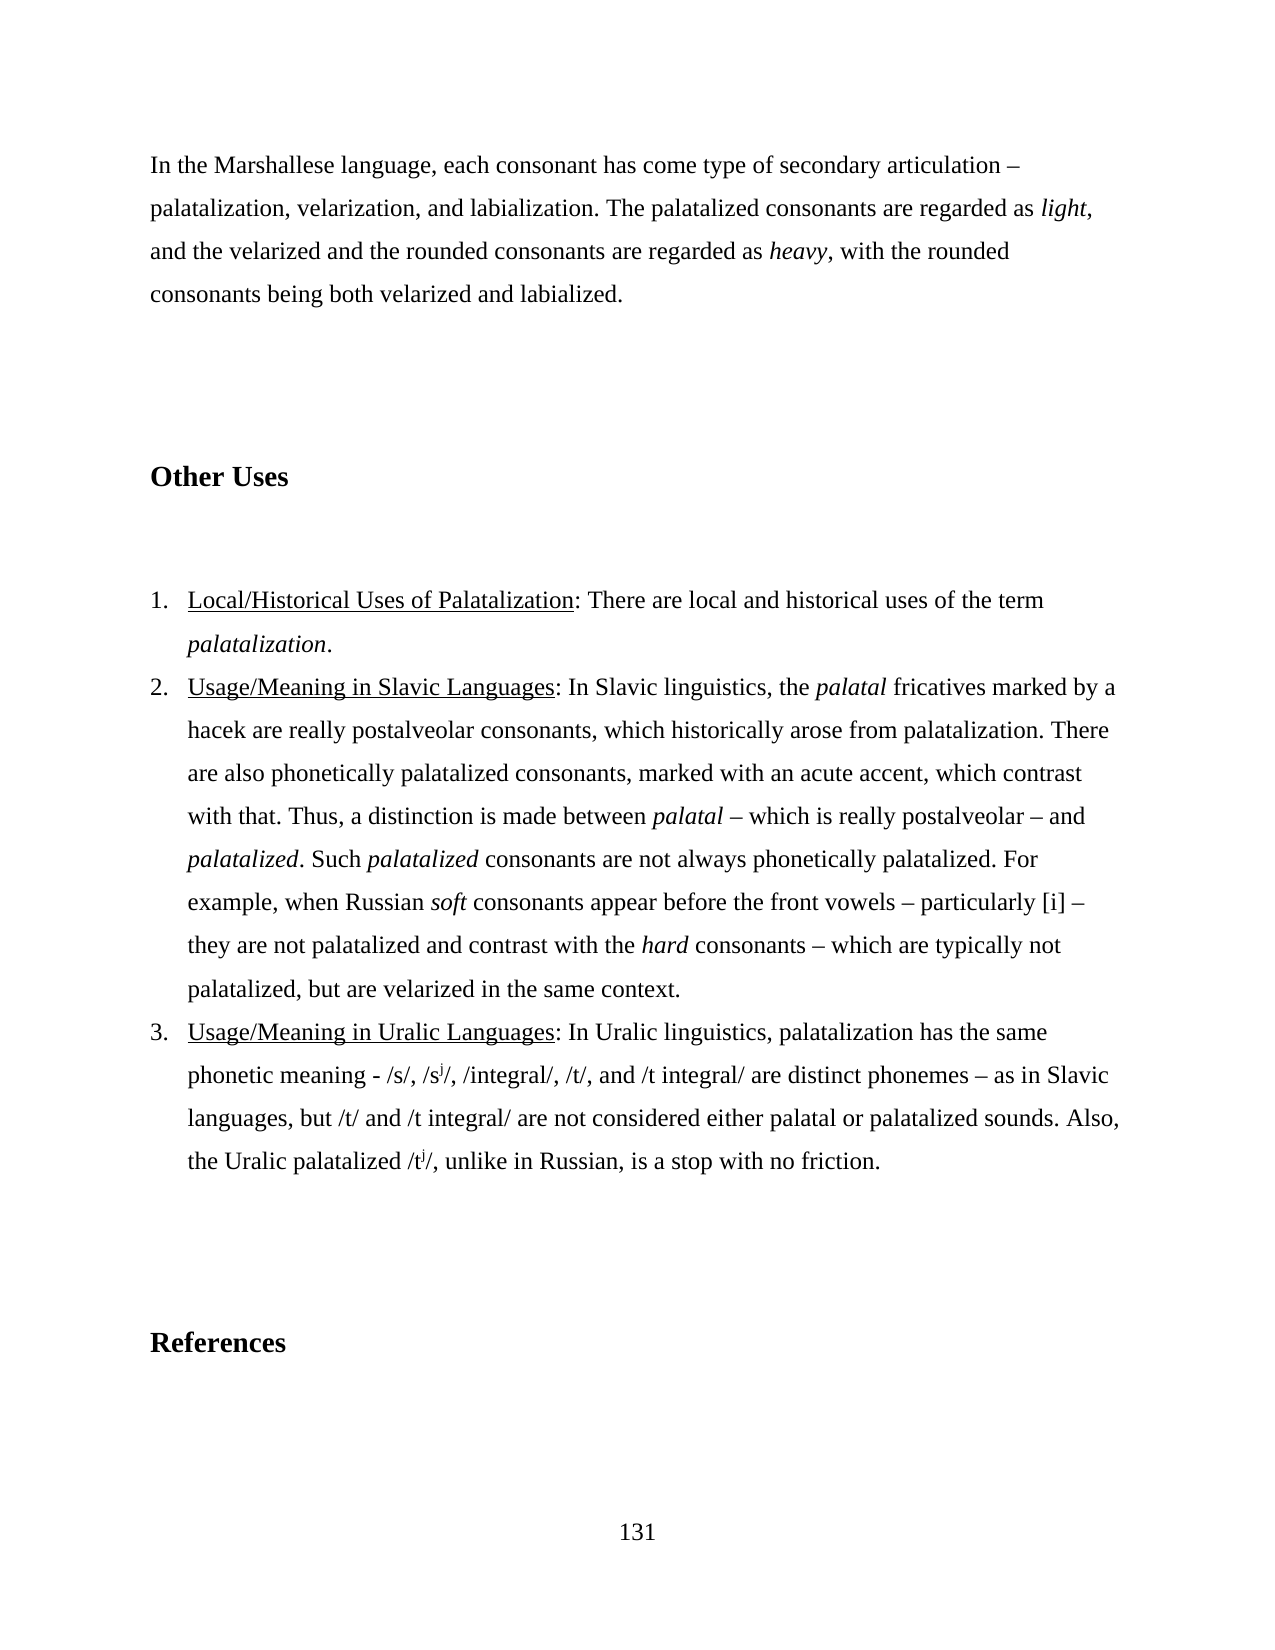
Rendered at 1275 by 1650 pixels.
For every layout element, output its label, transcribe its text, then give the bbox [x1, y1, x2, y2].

text In the Marshallese language, each consonant has come type of secondary articulation – palatalization, velarization, and labialization. The palatalized consonants are regarded as light, and the velarized and the rounded consonants are regarded as heavy, with the rounded consonants being both velarized and labialized. [150, 150, 1125, 308]
list Usage/Meaning in Uralic Languages: In Uralic linguistics, palatalization has the same phonetic meaning - /s/, /sj/, /integral/, /t/, and /t integral/ are distinct phonemes – as in Slavic languages, but /t/ and /t integral/ are not considered either palatal or palatalized sounds. Also, the Uralic palatalized /tj/, unlike in Russian, is a stop with no friction. [150, 1017, 1125, 1175]
list Local/Historical Uses of Palatalization: There are local and historical uses of the term palatalization. [150, 586, 1125, 657]
list Usage/Meaning in Slavic Languages: In Slavic linguistics, the palatal fricatives marked by a hacek are really postalveolar consonants, which historically arose from palatalization. There are also phonetically palatalized consonants, marked with an acute accent, which contrast with that. Thus, a distinction is made between palatal – which is really postalveolar – and palatalized. Such palatalized consonants are not always phonetically palatalized. For example, when Russian soft consonants appear before the front vowels – particularly [i] – they are not palatalized and contrast with the hard consonants – which are typically not palatalized, but are velarized in the same context. [150, 672, 1125, 1002]
text References [150, 1326, 1125, 1359]
text Other Uses [150, 459, 1125, 492]
